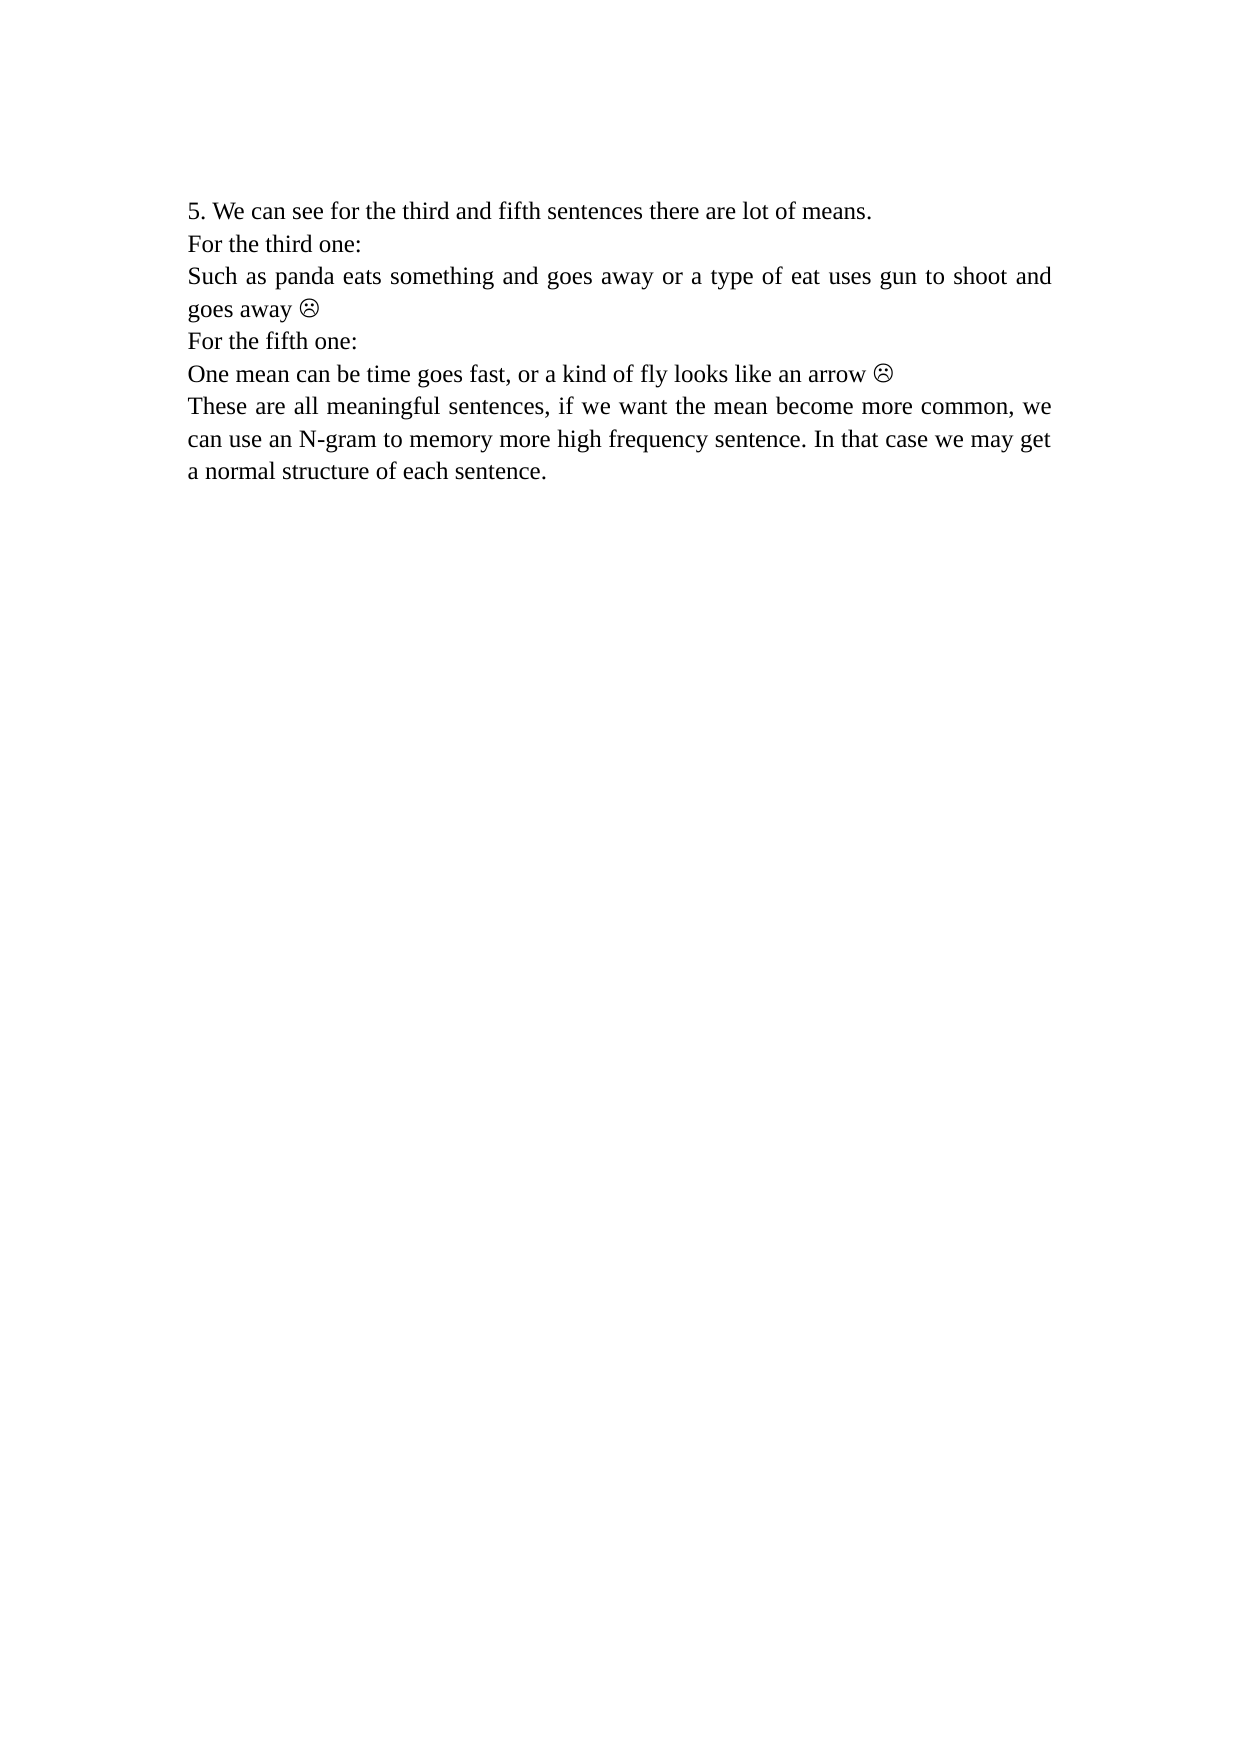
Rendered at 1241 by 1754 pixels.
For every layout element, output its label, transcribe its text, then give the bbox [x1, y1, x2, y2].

text One mean can be time goes fast, or a kind of fly looks like an arrow [187, 357, 1053, 389]
text 5. We can see for the third and fifth sentences there are lot of means. [187, 194, 1053, 227]
text For the fifth one: [187, 324, 1053, 357]
text For the third one: [187, 227, 1053, 259]
text Such as panda eats something and goes away or a type of eat uses gun to shoot and goes away [187, 259, 1053, 324]
text These are all meaningful sentences, if we want the mean become more common, we can use an N-gram to memory more high frequency sentence. In that case we may get a normal structure of each sentence. [187, 389, 1053, 487]
